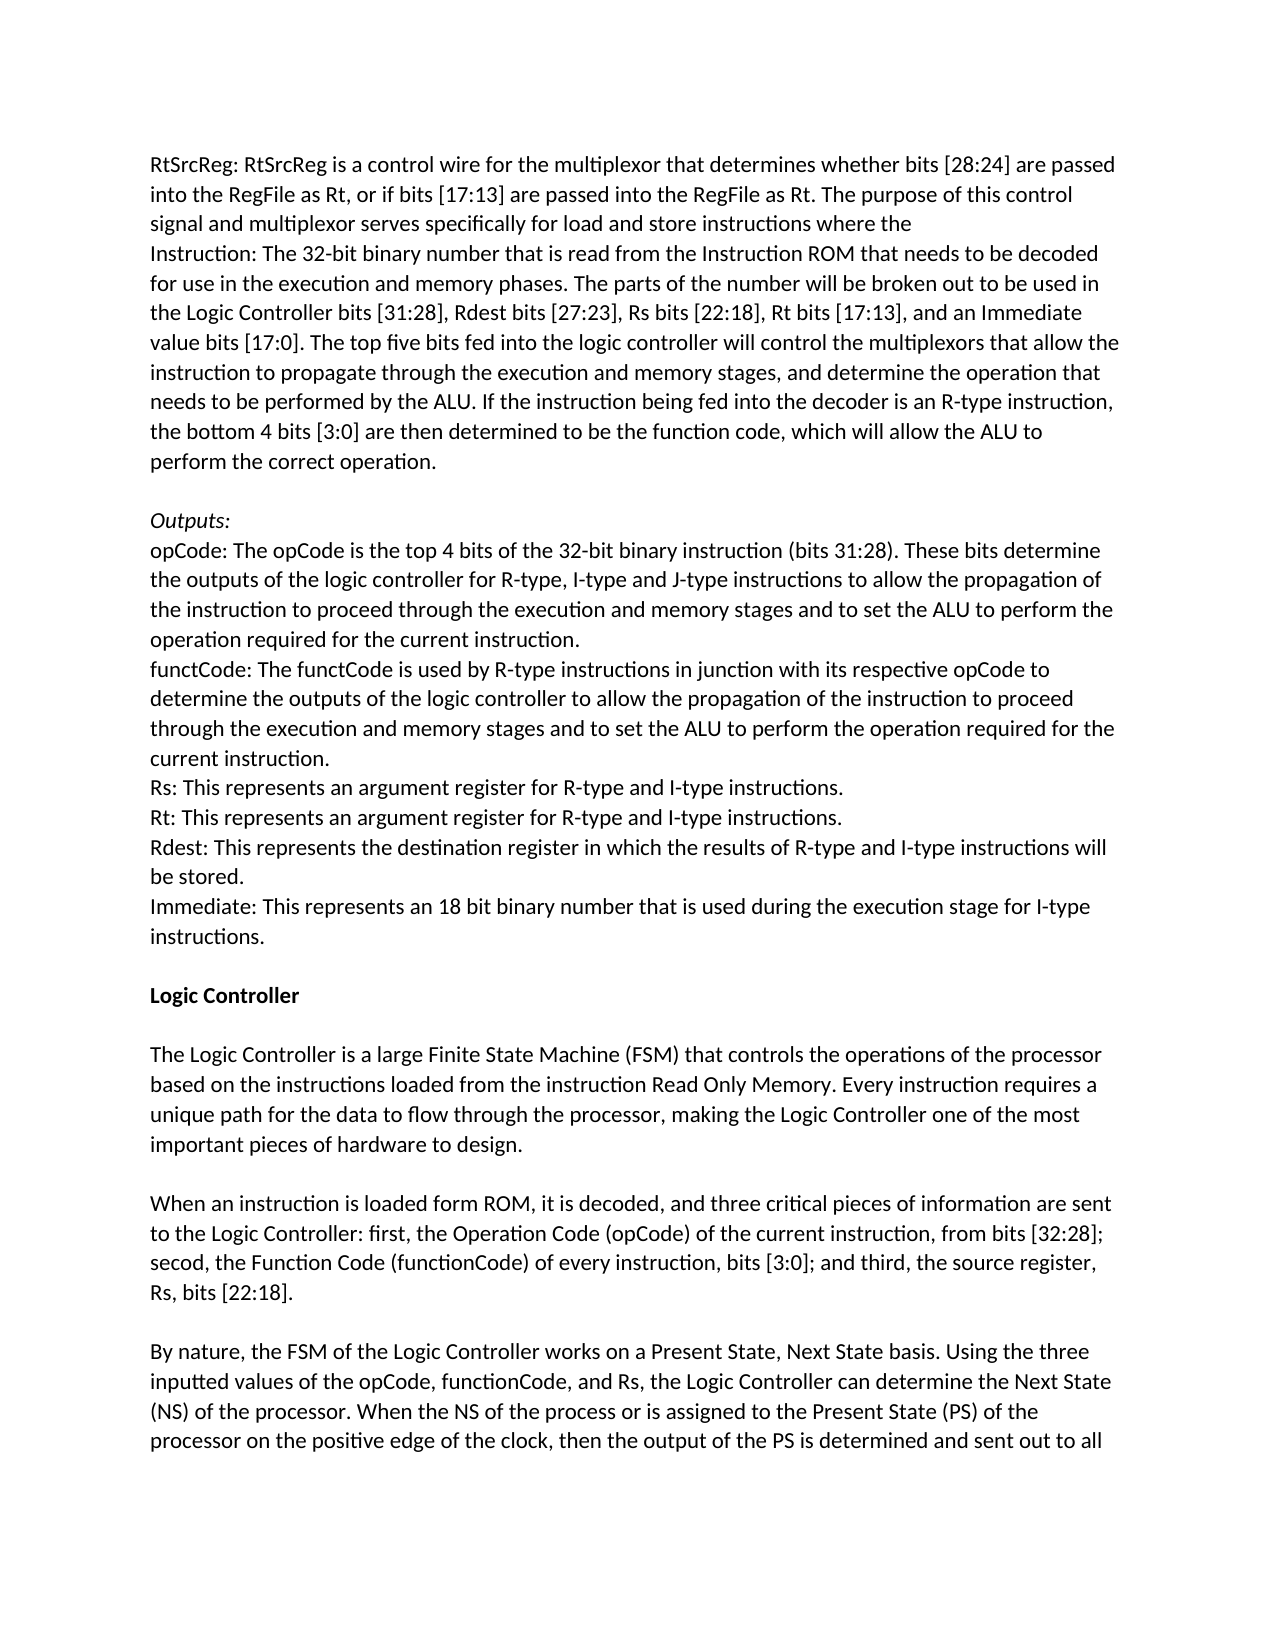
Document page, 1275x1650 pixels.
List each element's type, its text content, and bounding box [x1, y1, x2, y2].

text opCode: The opCode is the top 4 bits of the 32-bit binary instruction (bits 31:28). These bits determine the outputs of the logic controller for R-type, I-type and J-type instructions to allow the propagation of the instruction to proceed through the execution and memory stages and to set the ALU to perform the operation required for the current instruction. [150, 536, 1125, 653]
text Rdest: This represents the destination register in which the results of R-type and I-type instructions will be stored. [150, 833, 1125, 891]
text When an instruction is loaded form ROM, it is decoded, and three critical pieces of information are sent to the Logic Controller: first, the Operation Code (opCode) of the current instruction, from bits [32:28]; secod, the Function Code (functionCode) of every instruction, bits [3:0]; and third, the source register, Rs, bits [22:18]. [150, 1189, 1125, 1306]
text Logic Controller [150, 981, 1125, 1009]
text The Logic Controller is a large Finite State Machine (FSM) that controls the operations of the processor based on the instructions loaded from the instruction Read Only Memory. Every instruction requires a unique path for the data to flow through the processor, making the Logic Controller one of the most important pieces of hardware to design. [150, 1041, 1125, 1158]
text Immediate: This represents an 18 bit binary number that is used during the execution stage for I-type instructions. [150, 892, 1125, 950]
text functCode: The functCode is used by R-type instructions in junction with its respective opCode to determine the outputs of the logic controller to allow the propagation of the instruction to proceed through the execution and memory stages and to set the ALU to perform the operation required for the current instruction. [150, 655, 1125, 772]
text Outputs: [150, 506, 1125, 534]
text Rt: This represents an argument register for R-type and I-type instructions. [150, 803, 1125, 831]
text Rs: This represents an argument register for R-type and I-type instructions. [150, 773, 1125, 801]
